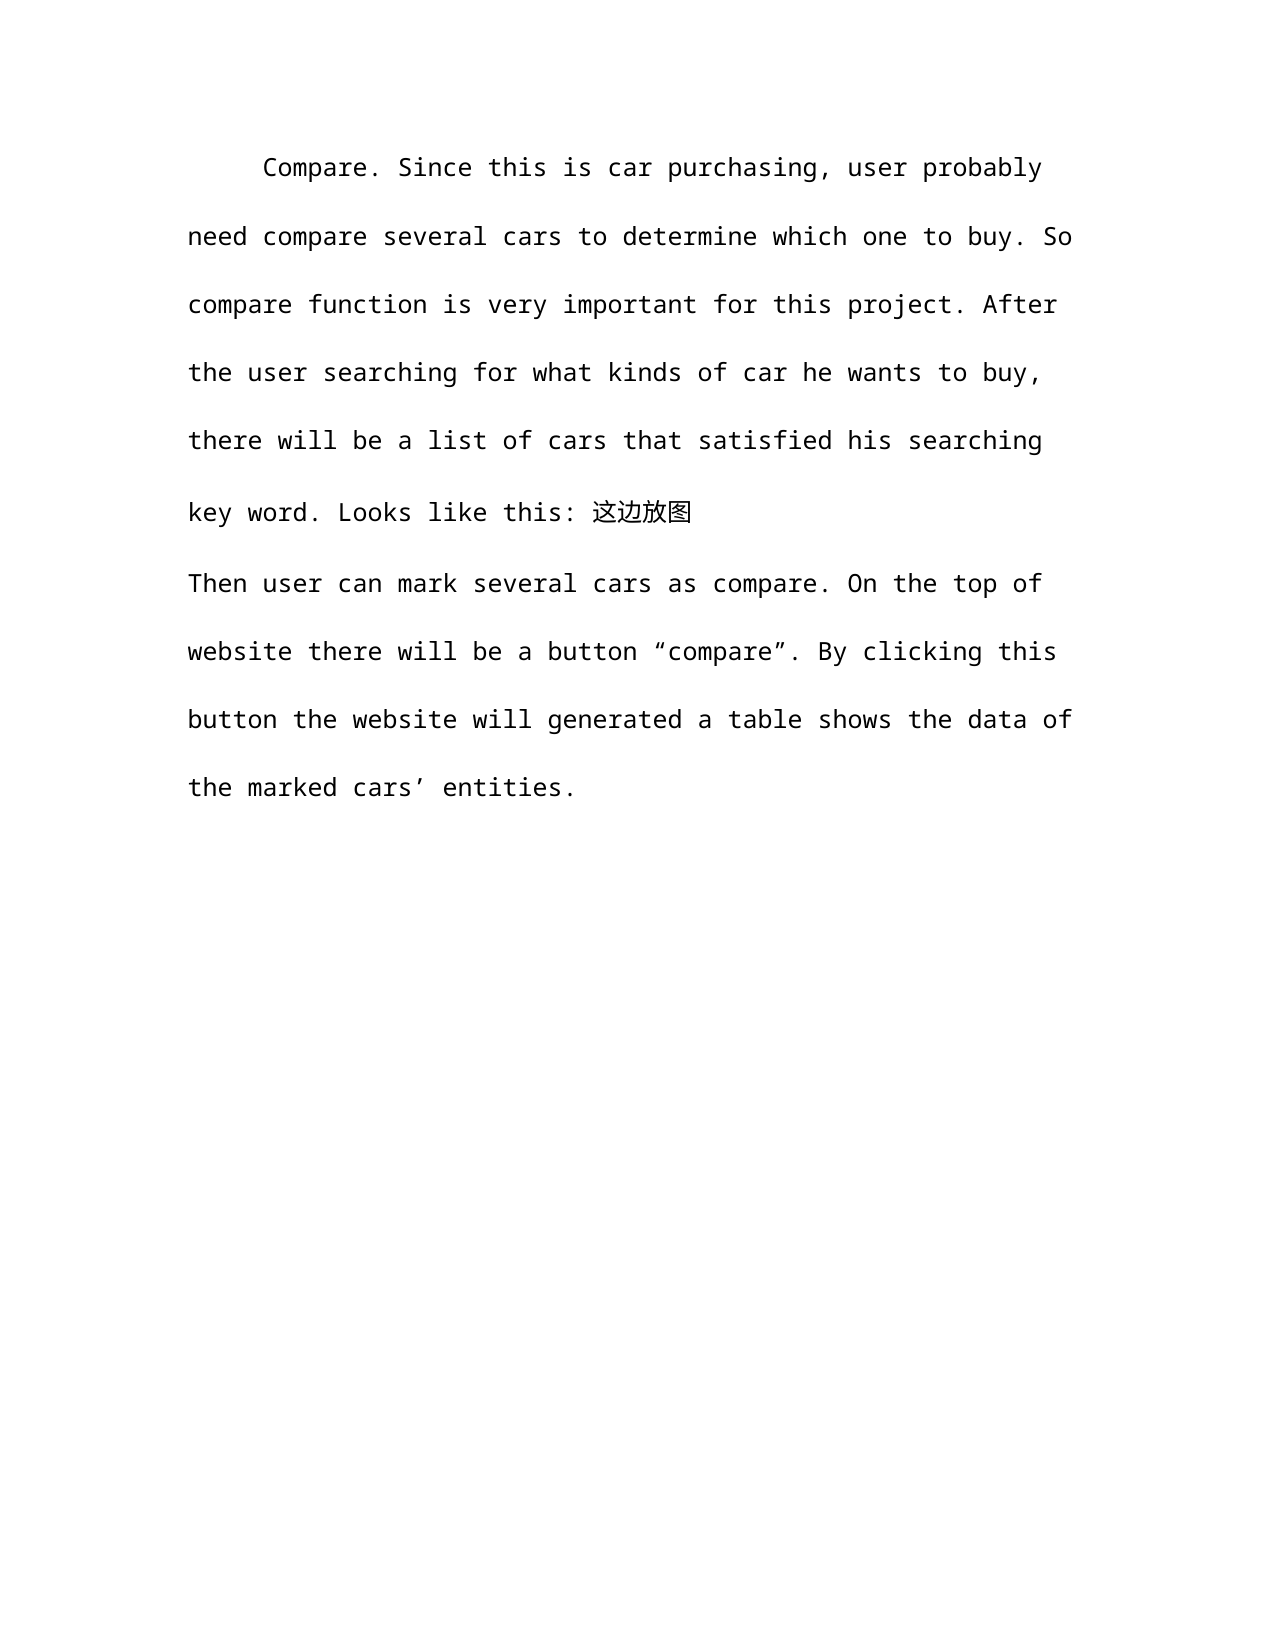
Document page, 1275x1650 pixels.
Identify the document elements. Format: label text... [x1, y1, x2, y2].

text Compare. Since this is car purchasing, user probably need compare several cars to determine which one to buy. So compare function is very important for this project. After the user searching for what kinds of car he wants to buy, there will be a list of cars that satisfied his searching key word. Looks like this: 这边放图 [187, 150, 1087, 529]
text Then user can mark several cars as compare. On the top of website there will be a button “compare”. By clicking this button the website will generated a table shows the data of the marked cars’ entities. [187, 565, 1087, 804]
